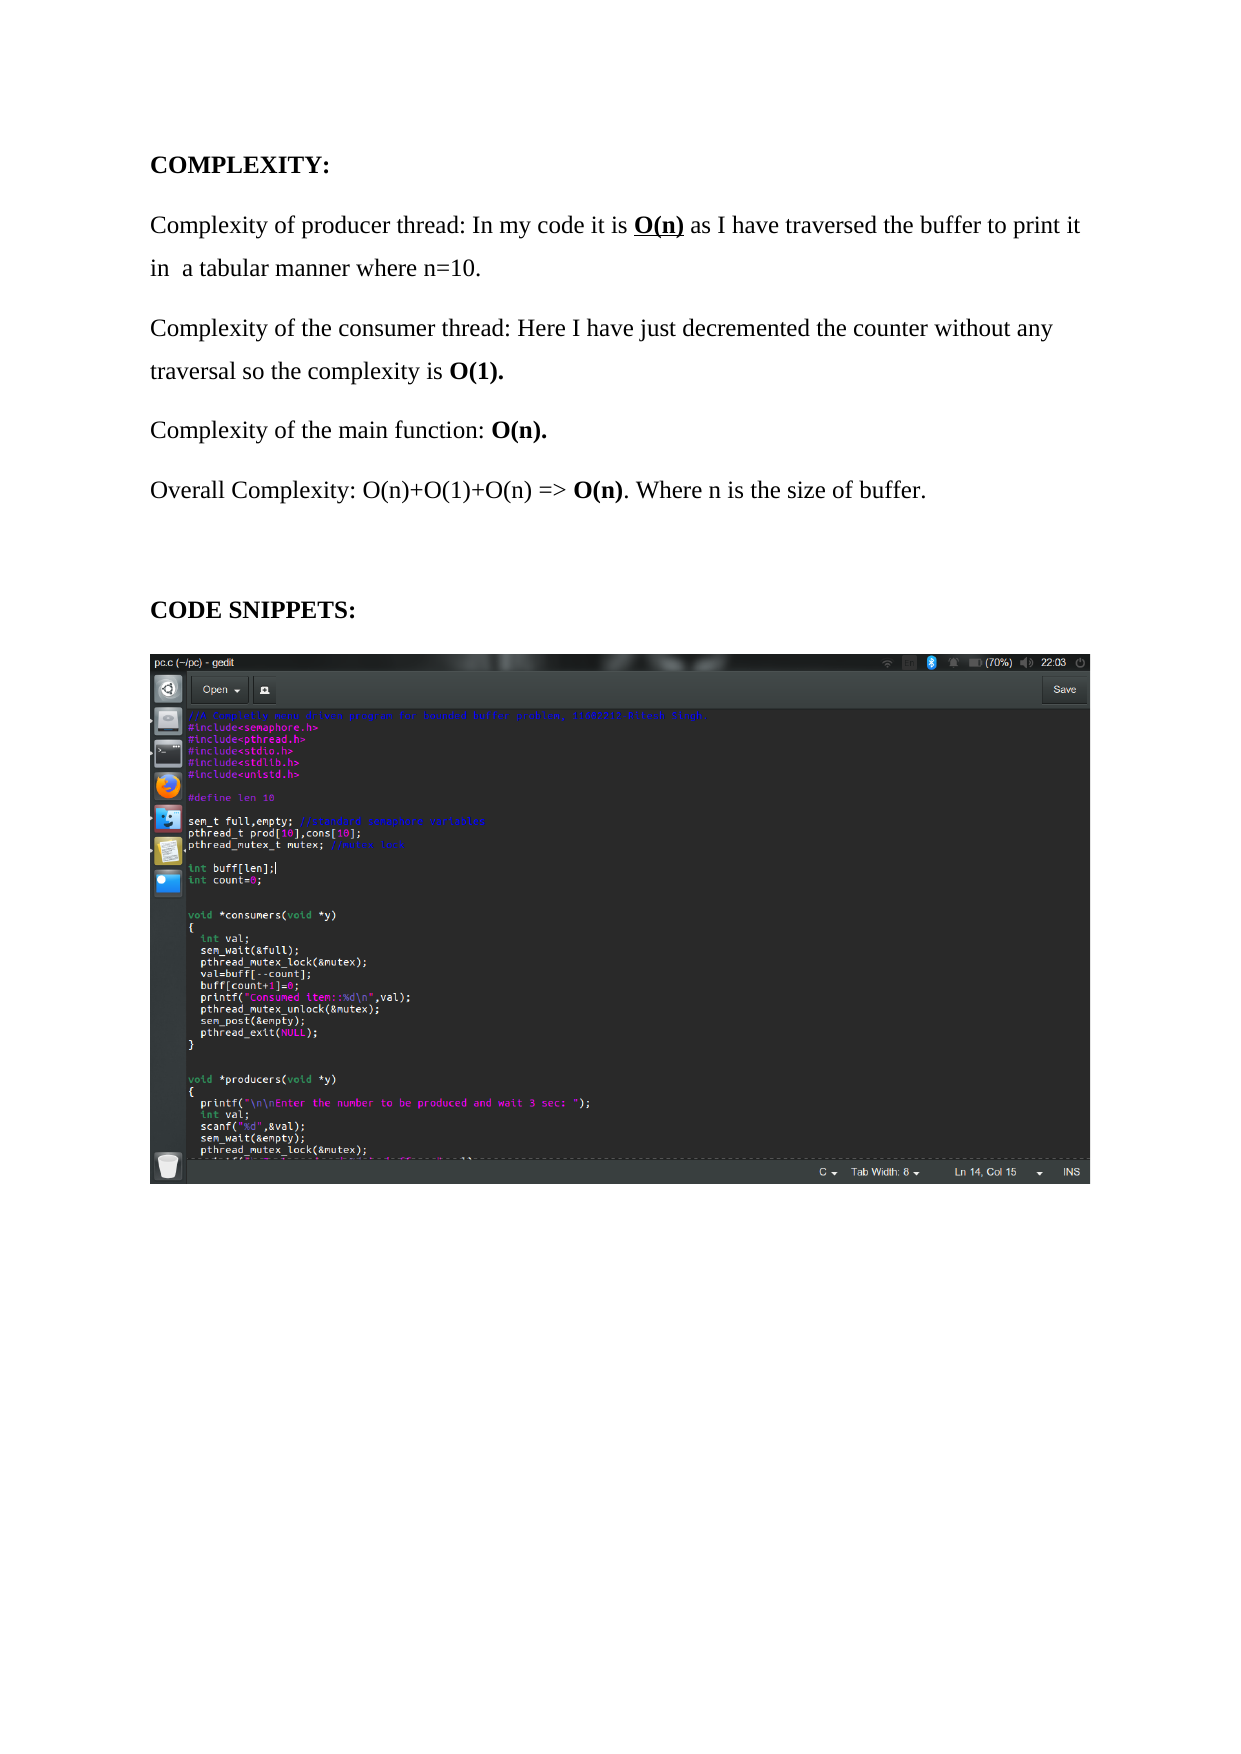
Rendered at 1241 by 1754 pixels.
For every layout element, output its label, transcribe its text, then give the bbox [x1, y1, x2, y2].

text Complexity of producer thread: In my code it is O(n) as I have traversed the buffer to print it in a tabular manner where n=10. [150, 210, 1090, 282]
text Complexity of the main function: O(n). [150, 416, 1090, 444]
text Overall Complexity: O(n)+O(1)+O(n) => O(n). Where n is the size of buffer. [150, 475, 1090, 504]
text CODE SNIPPETS: [150, 595, 1090, 624]
text COMPLEXITY: [150, 150, 1090, 179]
text Complexity of the consumer thread: Here I have just decremented the counter without any traversal so the complexity is O(1). [150, 313, 1090, 384]
picture [150, 654, 1091, 1184]
